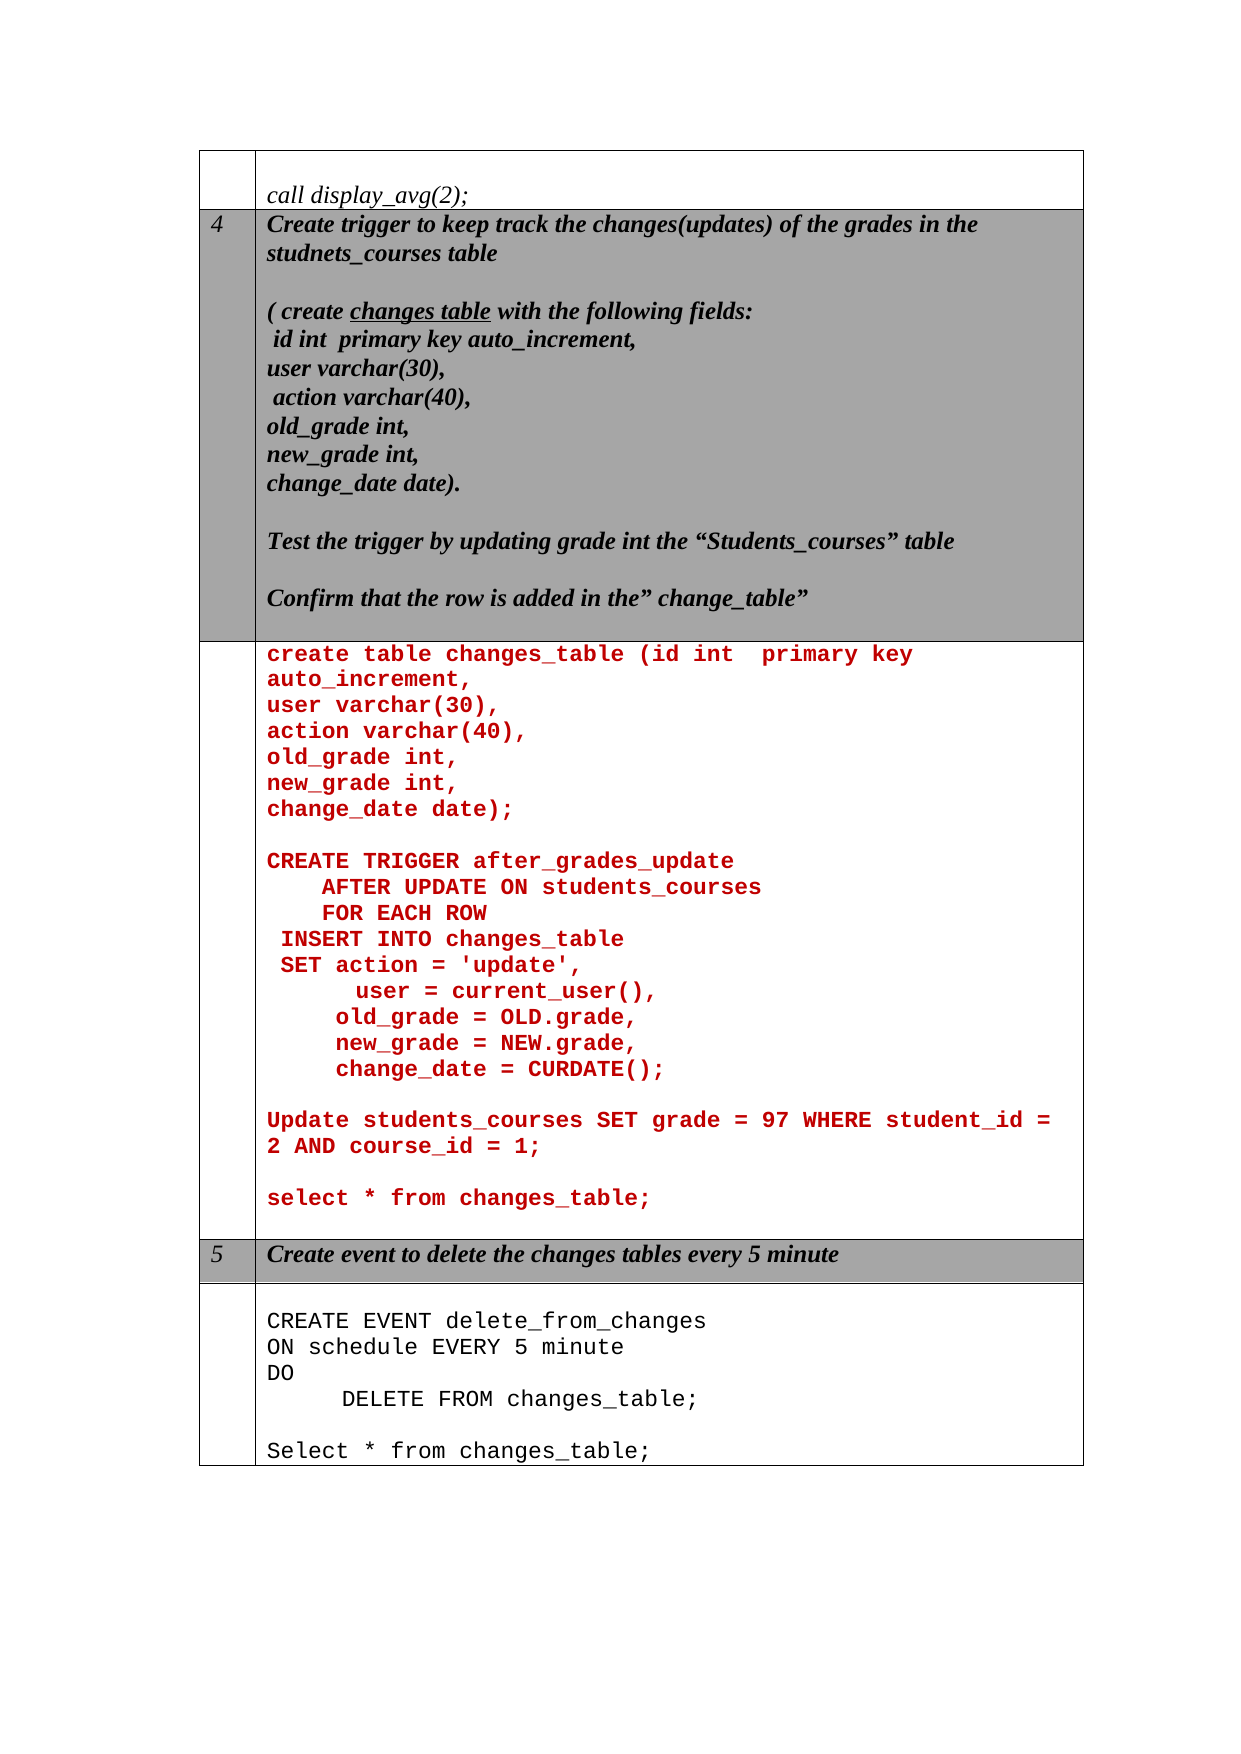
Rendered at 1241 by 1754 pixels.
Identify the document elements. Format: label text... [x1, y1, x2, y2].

table_cell CREATE EVENT delete_from_changes ON schedule EVERY 5 minute DO DELETE FROM changes_table; Select * from changes_table; [256, 1284, 1083, 1465]
table_cell 5 [200, 1240, 255, 1282]
table_cell [200, 1284, 255, 1465]
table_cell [256, 151, 1083, 208]
table_cell [200, 151, 255, 208]
table_cell Create event to delete the changes tables every 5 minute [256, 1240, 1083, 1282]
table_cell create table changes_table (id int primary key auto_increment, user varchar(30), action varchar(40), old_grade int, new_grade int, change_date date); CREATE TRIGGER after_grades_update AFTER UPDATE ON students_courses FOR EACH ROW INSERT INTO changes_table SET action = 'update', user = current_user(), old_grade = OLD.grade, new_grade = NEW.grade, change_date = CURDATE(); Update students_courses SET grade = 97 WHERE student_id = 2 AND course_id = 1; select * from changes_table; [256, 642, 1083, 1238]
table_cell 4 [200, 210, 255, 641]
table_cell Create trigger to keep track the changes(updates) of the grades in the studnets_courses table ( create changes table with the following fields: id int primary key auto_increment, user varchar(30), action varchar(40), old_grade int, new_grade int, change_date date). Test the trigger by updating grade int the “Students_courses” table Confirm that the row is added in the” change_table” [256, 210, 1083, 641]
table_cell [200, 642, 255, 1238]
